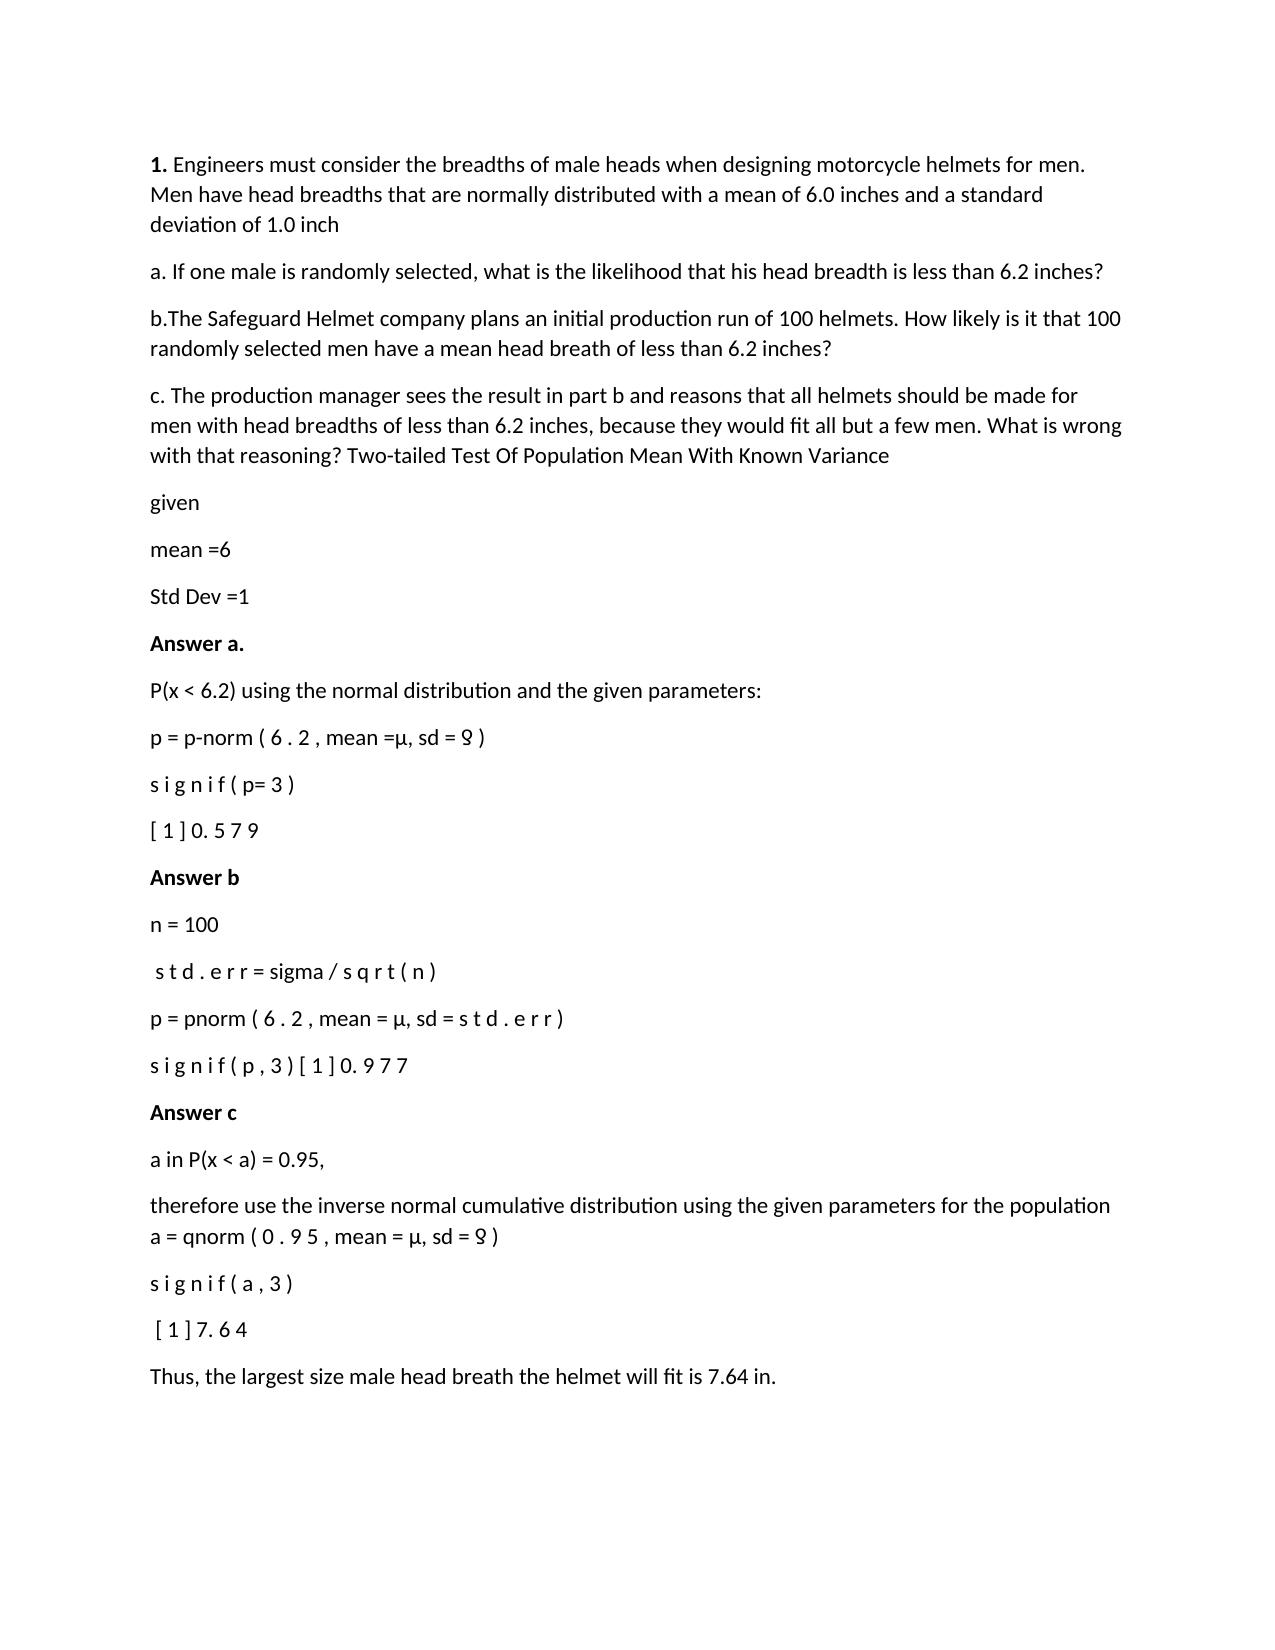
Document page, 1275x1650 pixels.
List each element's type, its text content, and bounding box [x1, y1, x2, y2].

text therefore use the inverse normal cumulative distribution using the given parameters for the population a = qnorm ( 0 . 9 5 , mean = µ, sd = ƍ ) [150, 1192, 1125, 1250]
text c. The production manager sees the result in part b and reasons that all helmets should be made for men with head breadths of less than 6.2 inches, because they would fit all but a few men. What is wrong with that reasoning? Two-tailed Test Of Population Mean With Known Variance [150, 381, 1125, 470]
text s i g n i f ( p= 3 ) [150, 770, 1125, 798]
text n = 100 [150, 910, 1125, 938]
text b.The Safeguard Helmet company plans an initial production run of 100 helmets. How likely is it that 100 randomly selected men have a mean head breath of less than 6.2 inches? [150, 304, 1125, 362]
text a in P(x < a) = 0.95, [150, 1145, 1125, 1173]
text Answer c [150, 1098, 1125, 1126]
text Answer a. [150, 629, 1125, 657]
text a. If one male is randomly selected, what is the likelihood that his head breadth is less than 6.2 inches? [150, 257, 1125, 285]
text Answer b [150, 863, 1125, 892]
text Std Dev =1 [150, 582, 1125, 610]
text mean =6 [150, 535, 1125, 563]
text 1. Engineers must consider the breadths of male heads when designing motorcycle helmets for men. Men have head breadths that are normally distributed with a mean of 6.0 inches and a standard deviation of 1.0 inch [150, 150, 1125, 238]
text s i g n i f ( a , 3 ) [150, 1269, 1125, 1297]
text [ 1 ] 7. 6 4 [150, 1316, 1125, 1344]
text p = pnorm ( 6 . 2 , mean = µ, sd = s t d . e r r ) [150, 1004, 1125, 1032]
text Thus, the largest size male head breath the helmet will fit is 7.64 in. [150, 1362, 1125, 1391]
text P(x < 6.2) using the normal distribution and the given parameters: [150, 676, 1125, 704]
text s t d . e r r = sigma / s q r t ( n ) [150, 957, 1125, 985]
text given [150, 488, 1125, 517]
text s i g n i f ( p , 3 ) [ 1 ] 0. 9 7 7 [150, 1051, 1125, 1079]
text [ 1 ] 0. 5 7 9 [150, 817, 1125, 845]
text p = p-norm ( 6 . 2 , mean =µ, sd = ƍ ) [150, 723, 1125, 751]
